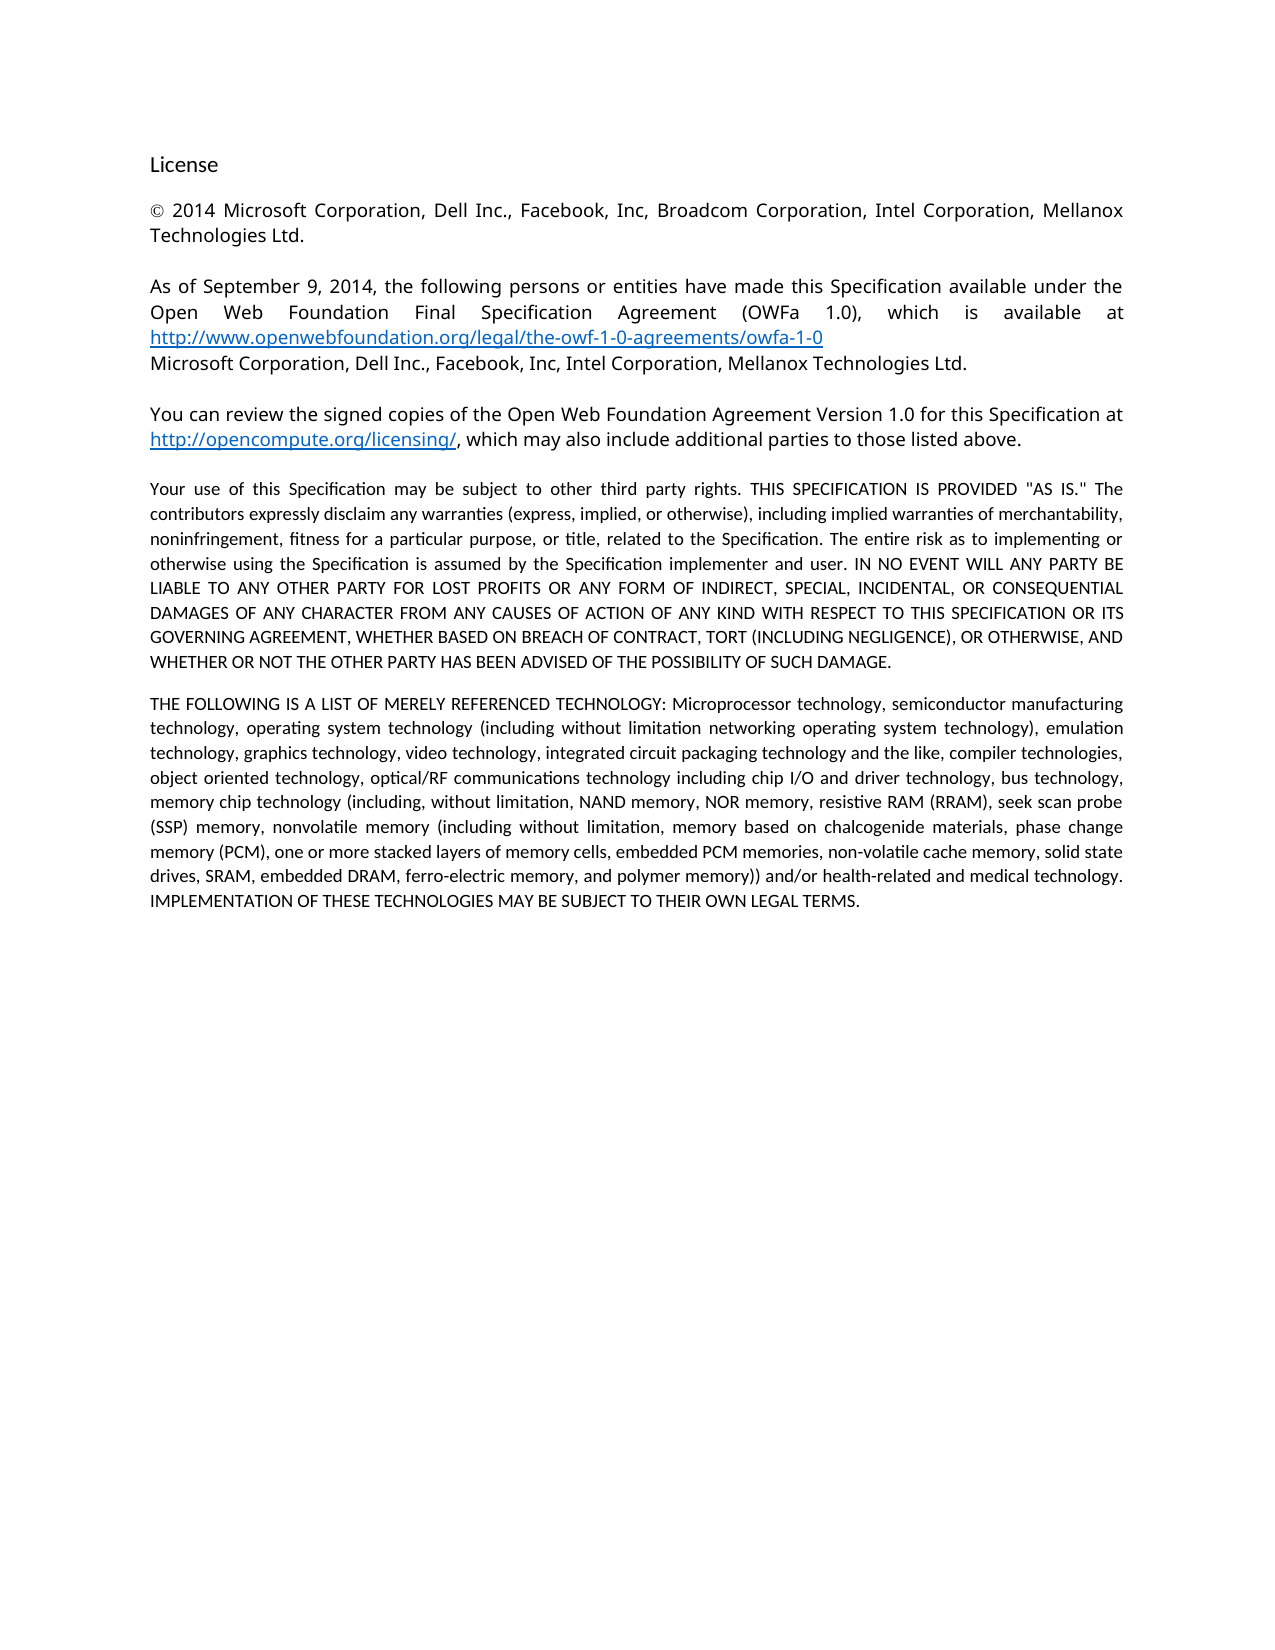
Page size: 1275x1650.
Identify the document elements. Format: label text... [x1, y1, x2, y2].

text Your use of this Specification may be subject to other third party rights. THIS SPECIFICATION IS PROVIDED "AS IS." The contributors expressly disclaim any warranties (express, implied, or otherwise), including implied warranties of merchantability, noninfringement, fitness for a particular purpose, or title, related to the Specification. The entire risk as to implementing or otherwise using the Specification is assumed by the Specification implementer and user. IN NO EVENT WILL ANY PARTY BE LIABLE TO ANY OTHER PARTY FOR LOST PROFITS OR ANY FORM OF INDIRECT, SPECIAL, INCIDENTAL, OR CONSEQUENTIAL DAMAGES OF ANY CHARACTER FROM ANY CAUSES OF ACTION OF ANY KIND WITH RESPECT TO THIS SPECIFICATION OR ITS GOVERNING AGREEMENT, WHETHER BASED ON BREACH OF CONTRACT, TORT (INCLUDING NEGLIGENCE), OR OTHERWISE, AND WHETHER OR NOT THE OTHER PARTY HAS BEEN ADVISED OF THE POSSIBILITY OF SUCH DAMAGE. [150, 478, 1125, 673]
text License [150, 150, 1125, 178]
text As of September 9, 2014, the following persons or entities have made this Specification available under the Open Web Foundation Final Specification Agreement (OWFa 1.0), which is available at http://www.openwebfoundation.org/legal/the-owf-1-0-agreements/owfa-1-0 [150, 273, 1125, 350]
text © 2014 Microsoft Corporation, Dell Inc., Facebook, Inc, Broadcom Corporation, Intel Corporation, Mellanox Technologies Ltd. [150, 197, 1125, 248]
text THE FOLLOWING IS A LIST OF MERELY REFERENCED TECHNOLOGY: Microprocessor technology, semiconductor manufacturing technology, operating system technology (including without limitation networking operating system technology), emulation technology, graphics technology, video technology, integrated circuit packaging technology and the like, compiler technologies, object oriented technology, optical/RF communications technology including chip I/O and driver technology, bus technology, memory chip technology (including, without limitation, NAND memory, NOR memory, resistive RAM (RRAM), seek scan probe (SSP) memory, nonvolatile memory (including without limitation, memory based on chalcogenide materials, phase change memory (PCM), one or more stacked layers of memory cells, embedded PCM memories, non-volatile cache memory, solid state drives, SRAM, embedded DRAM, ferro-electric memory, and polymer memory)) and/or health-related and medical technology. IMPLEMENTATION OF THESE TECHNOLOGIES MAY BE SUBJECT TO THEIR OWN LEGAL TERMS. [150, 692, 1125, 912]
text Microsoft Corporation, Dell Inc., Facebook, Inc, Intel Corporation, Mellanox Technologies Ltd. [150, 350, 1125, 376]
text You can review the signed copies of the Open Web Foundation Agreement Version 1.0 for this Specification at http://opencompute.org/licensing/, which may also include additional parties to those listed above. [150, 401, 1125, 452]
